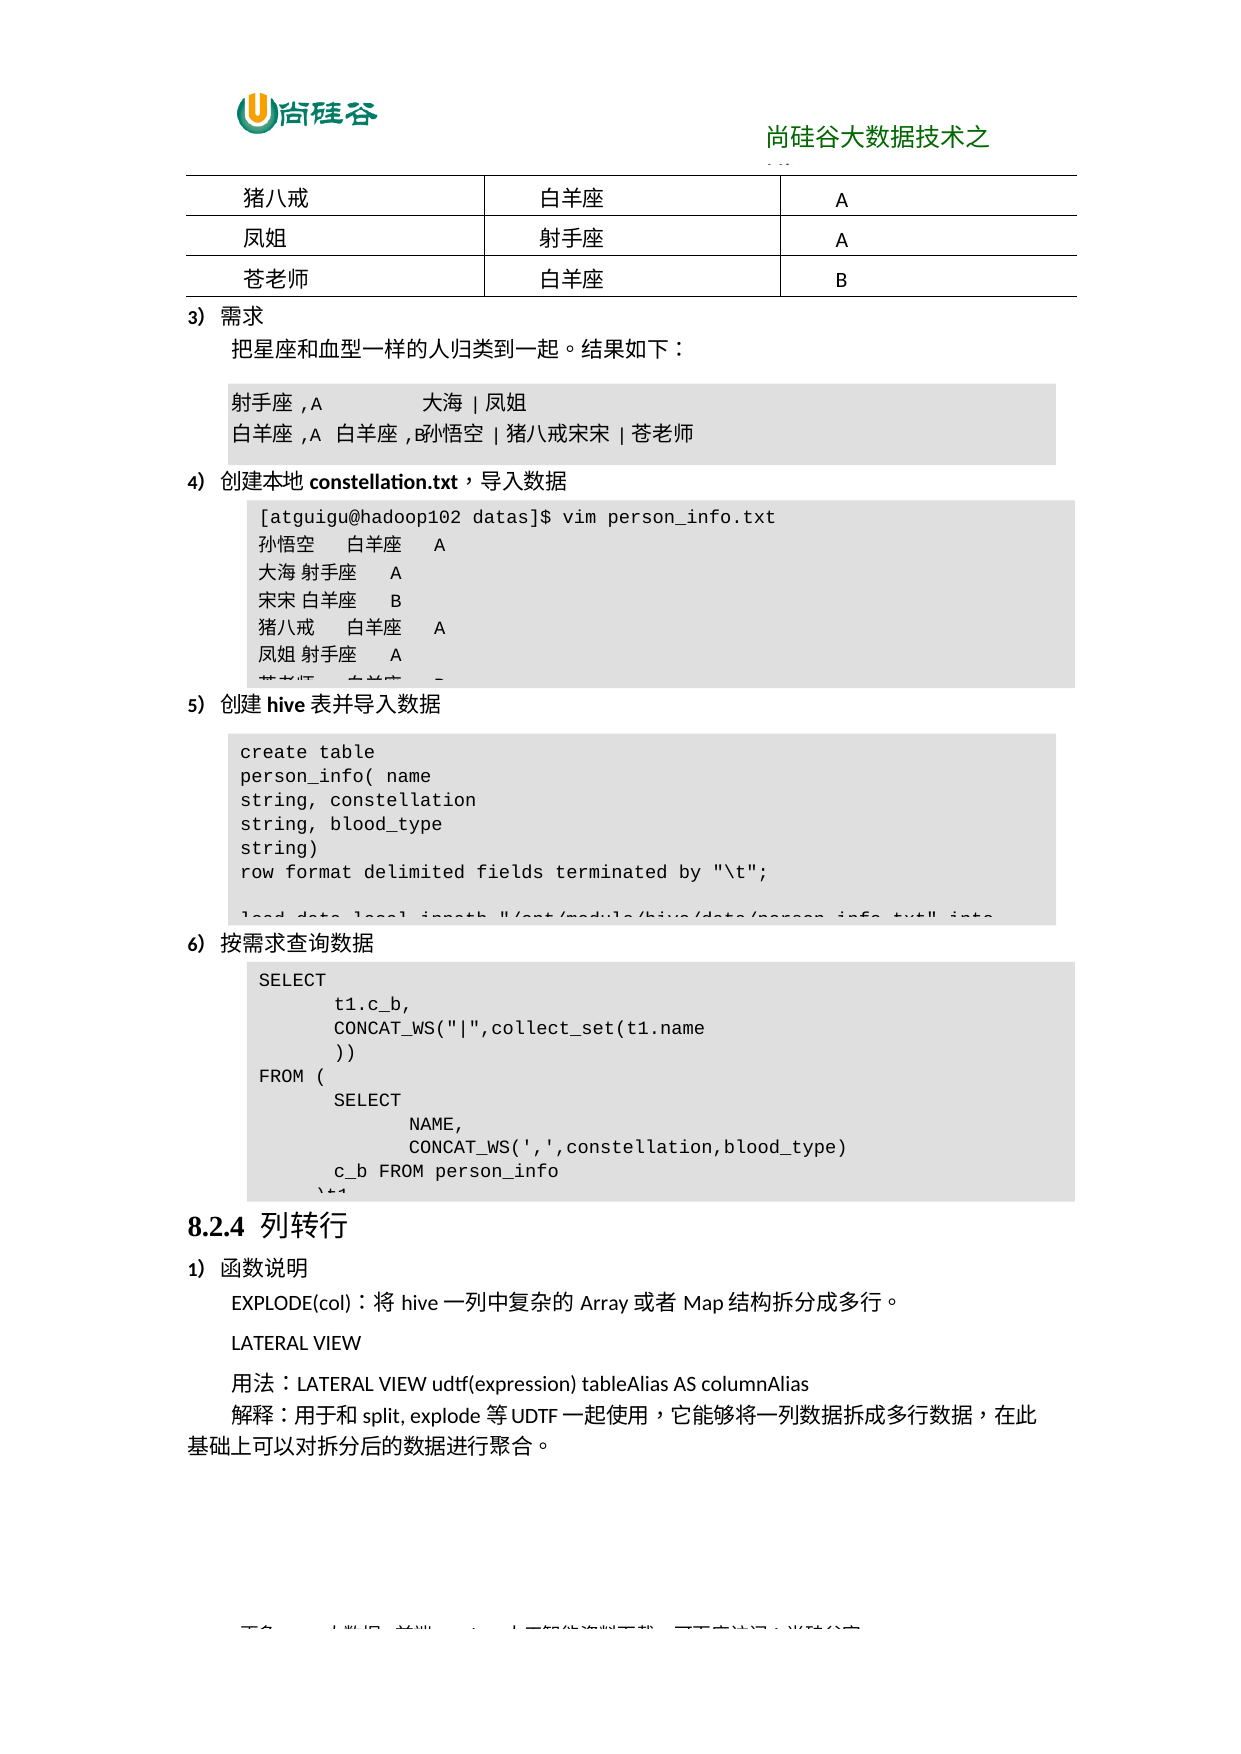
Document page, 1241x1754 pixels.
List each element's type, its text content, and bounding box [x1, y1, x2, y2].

table_cell 白羊座 [485, 256, 780, 296]
list 需求 [187, 301, 1107, 331]
table_header 猪八戒 [186, 176, 484, 215]
table_cell B [781, 256, 1077, 296]
list 函数说明 [187, 1253, 1107, 1283]
text 解释：用于和 split, explode 等 UDTF 一起使用，它能够将一列数据拆成多行数据，在此基础上可以对拆分后的数据进行聚合。 [187, 1400, 1053, 1461]
subtitle 按需求查询数据 [187, 721, 1107, 958]
list 创建 hive 表并导入数据 [187, 689, 1107, 719]
text 用法：LATERAL VIEW udtf(expression) tableAlias AS columnAlias [231, 1367, 1107, 1397]
table_cell 凤姐 [186, 216, 484, 255]
text LATERAL VIEW [231, 1329, 1107, 1356]
picture [236, 92, 378, 134]
table_header A [781, 176, 1077, 215]
text 把星座和血型一样的人归类到一起。结果如下： [231, 334, 1107, 364]
table_cell 射手座 [485, 216, 780, 255]
text EXPLODE(col)：将 hive 一列中复杂的 Array 或者 Map 结构拆分成多行。 [231, 1287, 1107, 1316]
table_cell A [781, 216, 1077, 255]
table_cell 苍老师 [186, 256, 484, 296]
list 列转行 [187, 1205, 1107, 1245]
table_header 白羊座 [485, 176, 780, 215]
list 创建本地 constellation.txt，导入数据 [187, 365, 1107, 496]
